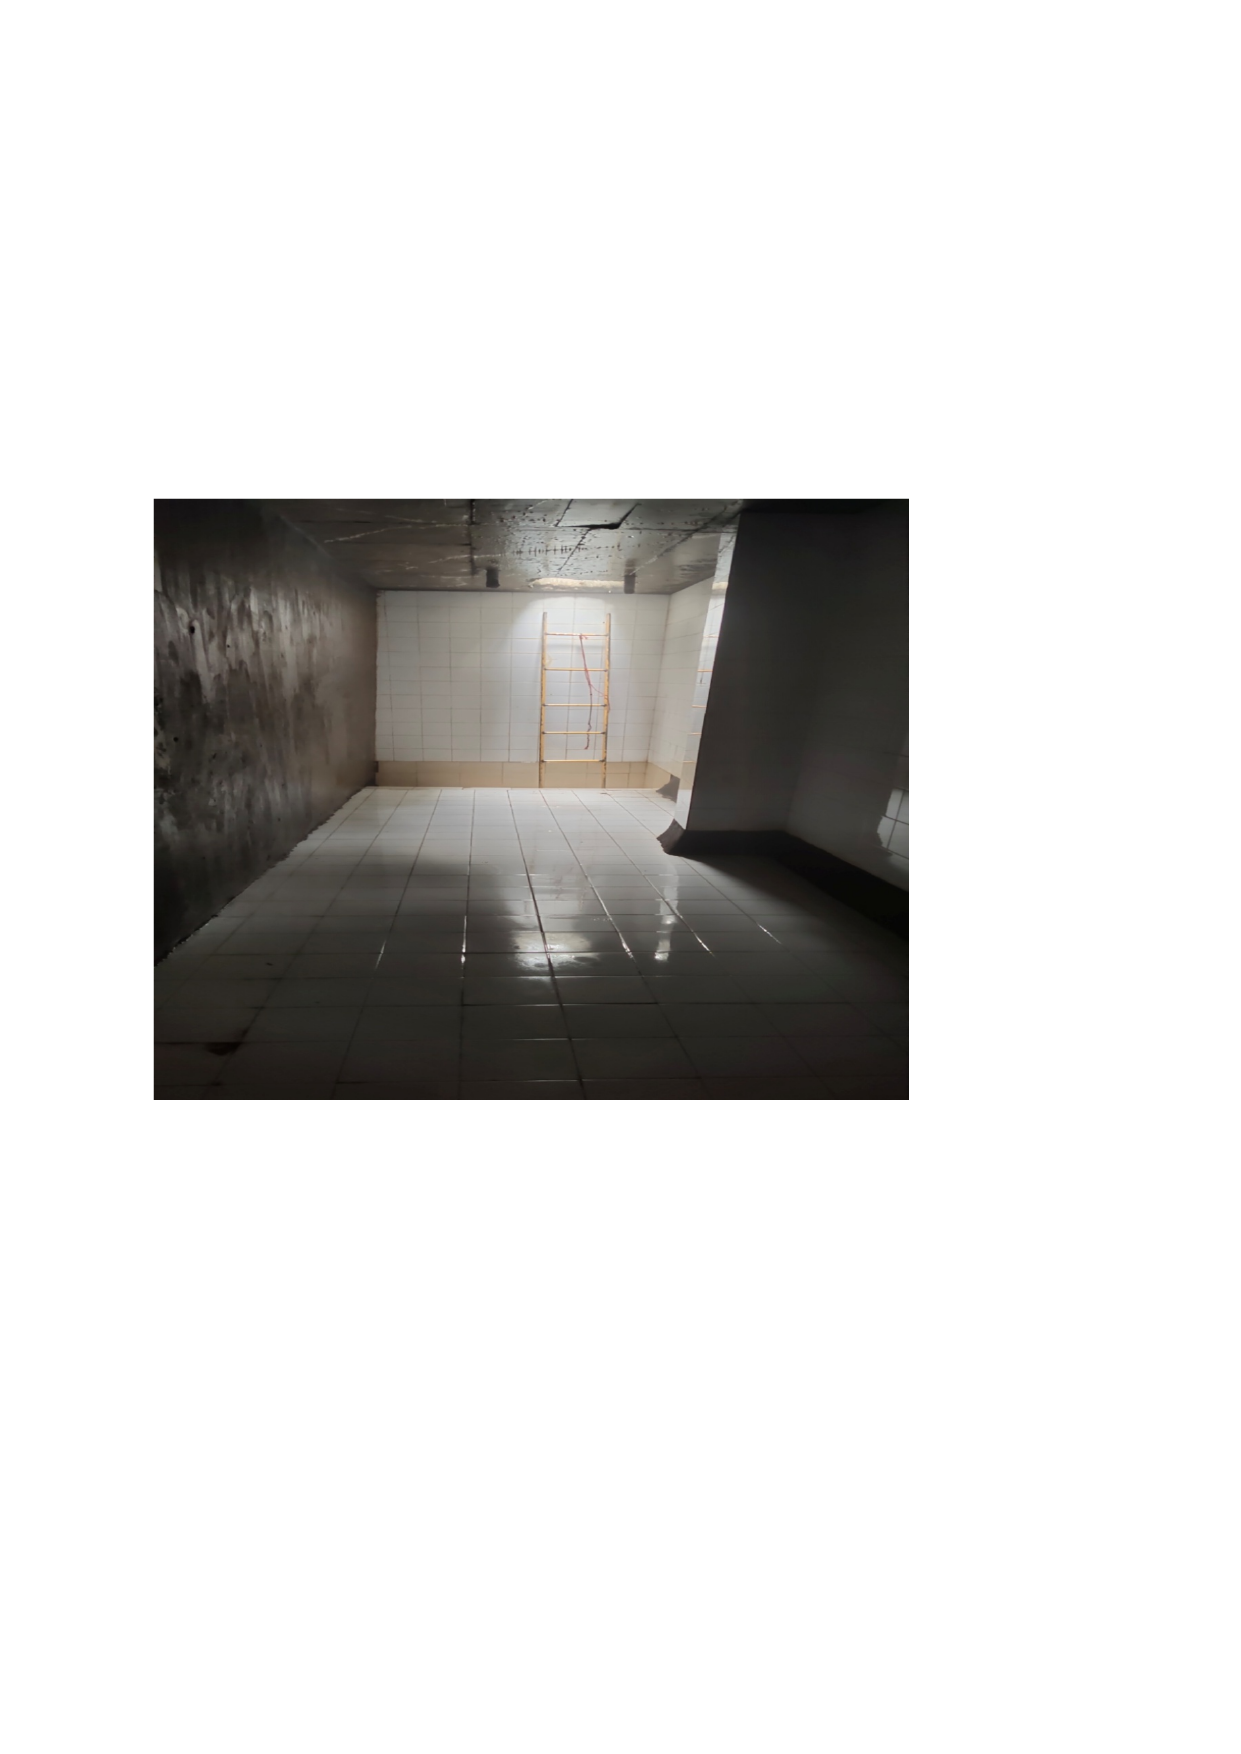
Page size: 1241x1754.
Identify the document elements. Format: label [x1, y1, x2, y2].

picture [155, 499, 909, 1100]
